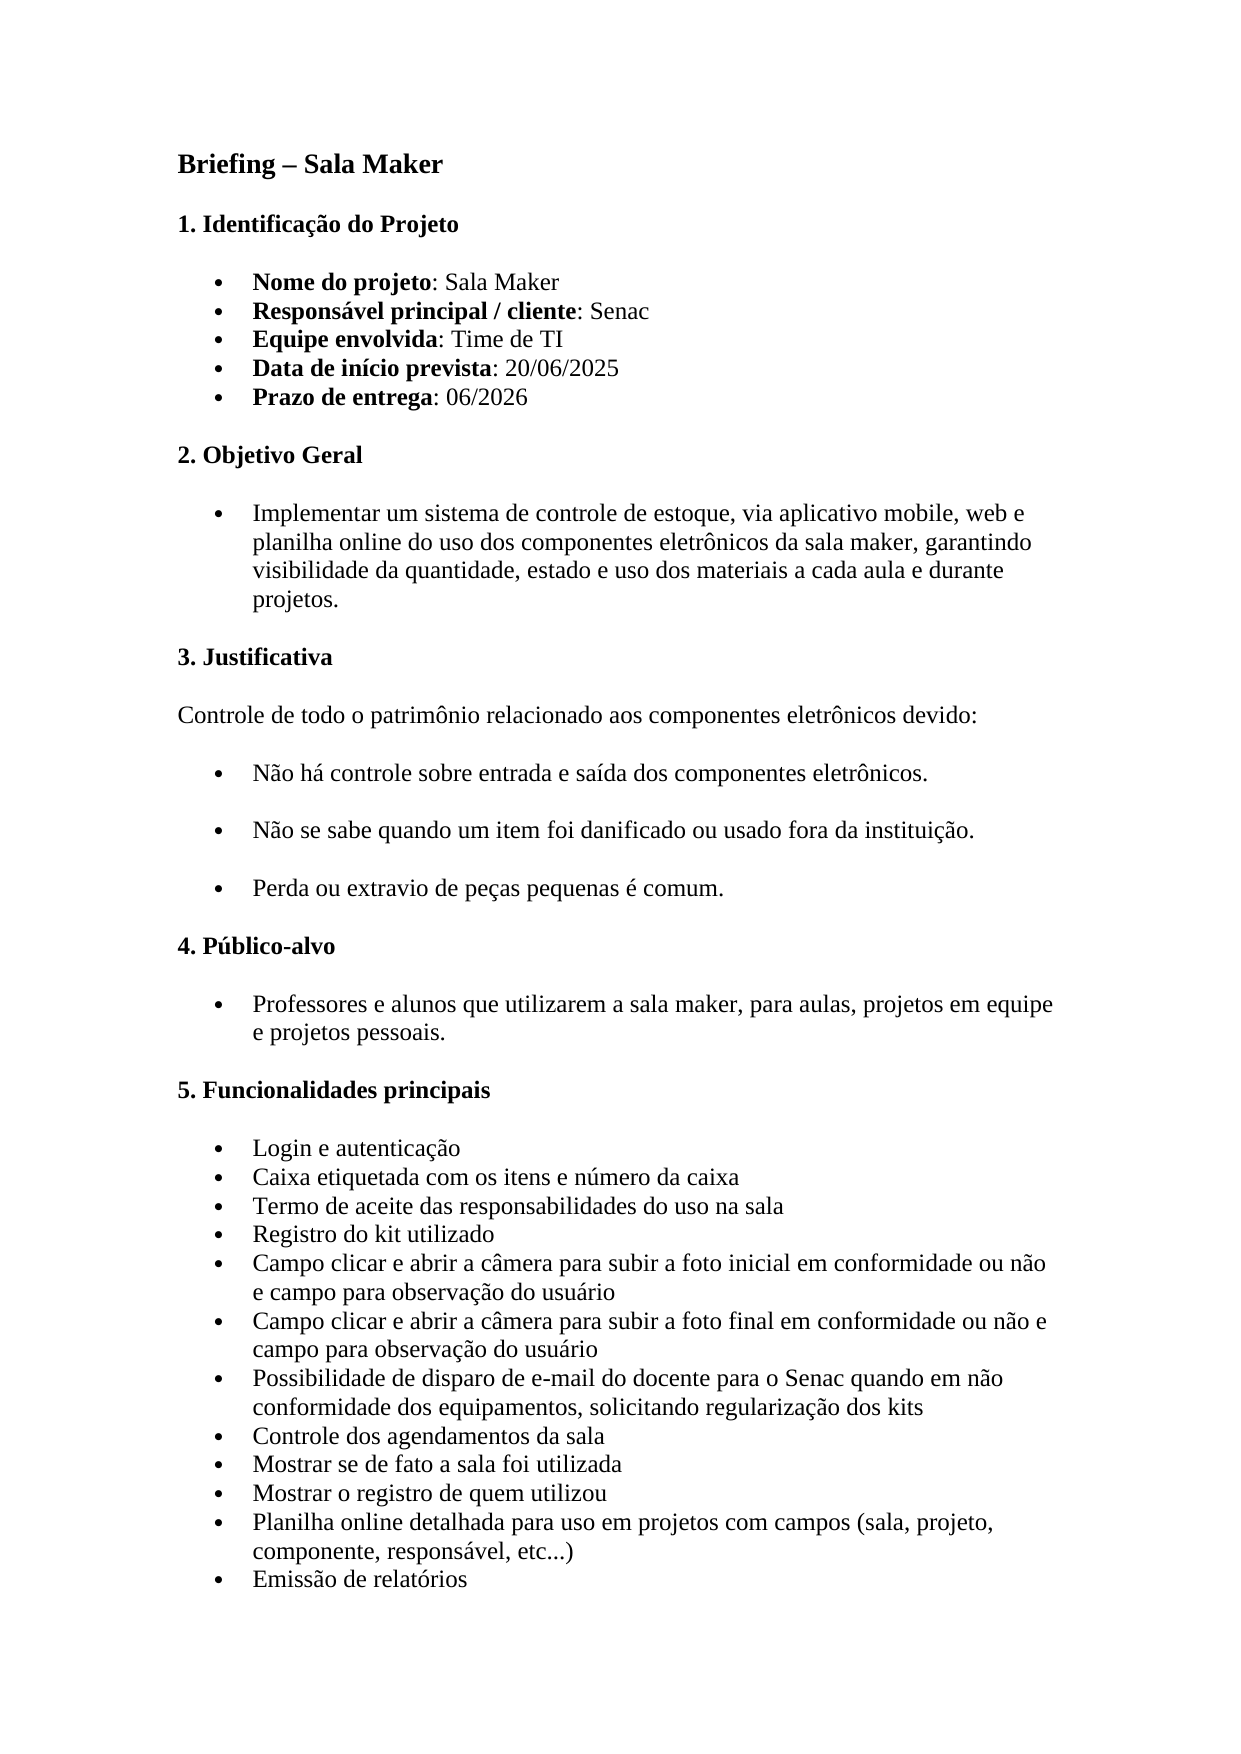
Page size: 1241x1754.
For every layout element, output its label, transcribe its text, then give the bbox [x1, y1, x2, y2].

list Controle dos agendamentos da sala [215, 1421, 1063, 1449]
list Mostrar o registro de quem utilizou [215, 1478, 1063, 1507]
list Nome do projeto: Sala Maker [215, 267, 1063, 296]
list Responsável principal / cliente: Senac [215, 296, 1063, 324]
text Controle de todo o patrimônio relacionado aos componentes eletrônicos devido: [177, 700, 1063, 729]
list Caixa etiquetada com os itens e número da caixa [215, 1162, 1063, 1191]
text 1. Identificação do Projeto [177, 209, 1063, 238]
list Professores e alunos que utilizarem a sala maker, para aulas, projetos em equipe e projetos pessoais. [215, 989, 1063, 1046]
list Login e autenticação [215, 1133, 1063, 1162]
list Termo de aceite das responsabilidades do uso na sala [215, 1191, 1063, 1219]
list Prazo de entrega: 06/2026 [215, 382, 1063, 411]
text 4. Público-alvo [177, 931, 1063, 959]
text Briefing – Sala Maker [177, 148, 1063, 180]
list Perda ou extravio de peças pequenas é comum. [215, 873, 1063, 902]
list Não há controle sobre entrada e saída dos componentes eletrônicos. [215, 758, 1063, 787]
list Equipe envolvida: Time de TI [215, 324, 1063, 353]
list Implementar um sistema de controle de estoque, via aplicativo mobile, web e planilha online do uso dos componentes eletrônicos da sala maker, garantindo visibilidade da quantidade, estado e uso dos materiais a cada aula e durante projetos. [215, 498, 1063, 613]
list Campo clicar e abrir a câmera para subir a foto final em conformidade ou não e campo para observação do usuário [215, 1306, 1063, 1363]
list Mostrar se de fato a sala foi utilizada [215, 1449, 1063, 1478]
list Campo clicar e abrir a câmera para subir a foto inicial em conformidade ou não e campo para observação do usuário [215, 1248, 1063, 1306]
text 2. Objetivo Geral [177, 440, 1063, 469]
text 3. Justificativa [177, 642, 1063, 671]
list Data de início prevista: 20/06/2025 [215, 353, 1063, 382]
list Não se sabe quando um item foi danificado ou usado fora da instituição. [215, 815, 1063, 844]
list Emissão de relatórios [215, 1564, 1063, 1593]
text 5. Funcionalidades principais [177, 1075, 1063, 1104]
list Possibilidade de disparo de e-mail do docente para o Senac quando em não conformidade dos equipamentos, solicitando regularização dos kits [215, 1363, 1063, 1421]
list Planilha online detalhada para uso em projetos com campos (sala, projeto, componente, responsável, etc...) [215, 1507, 1063, 1564]
list Registro do kit utilizado [215, 1219, 1063, 1248]
